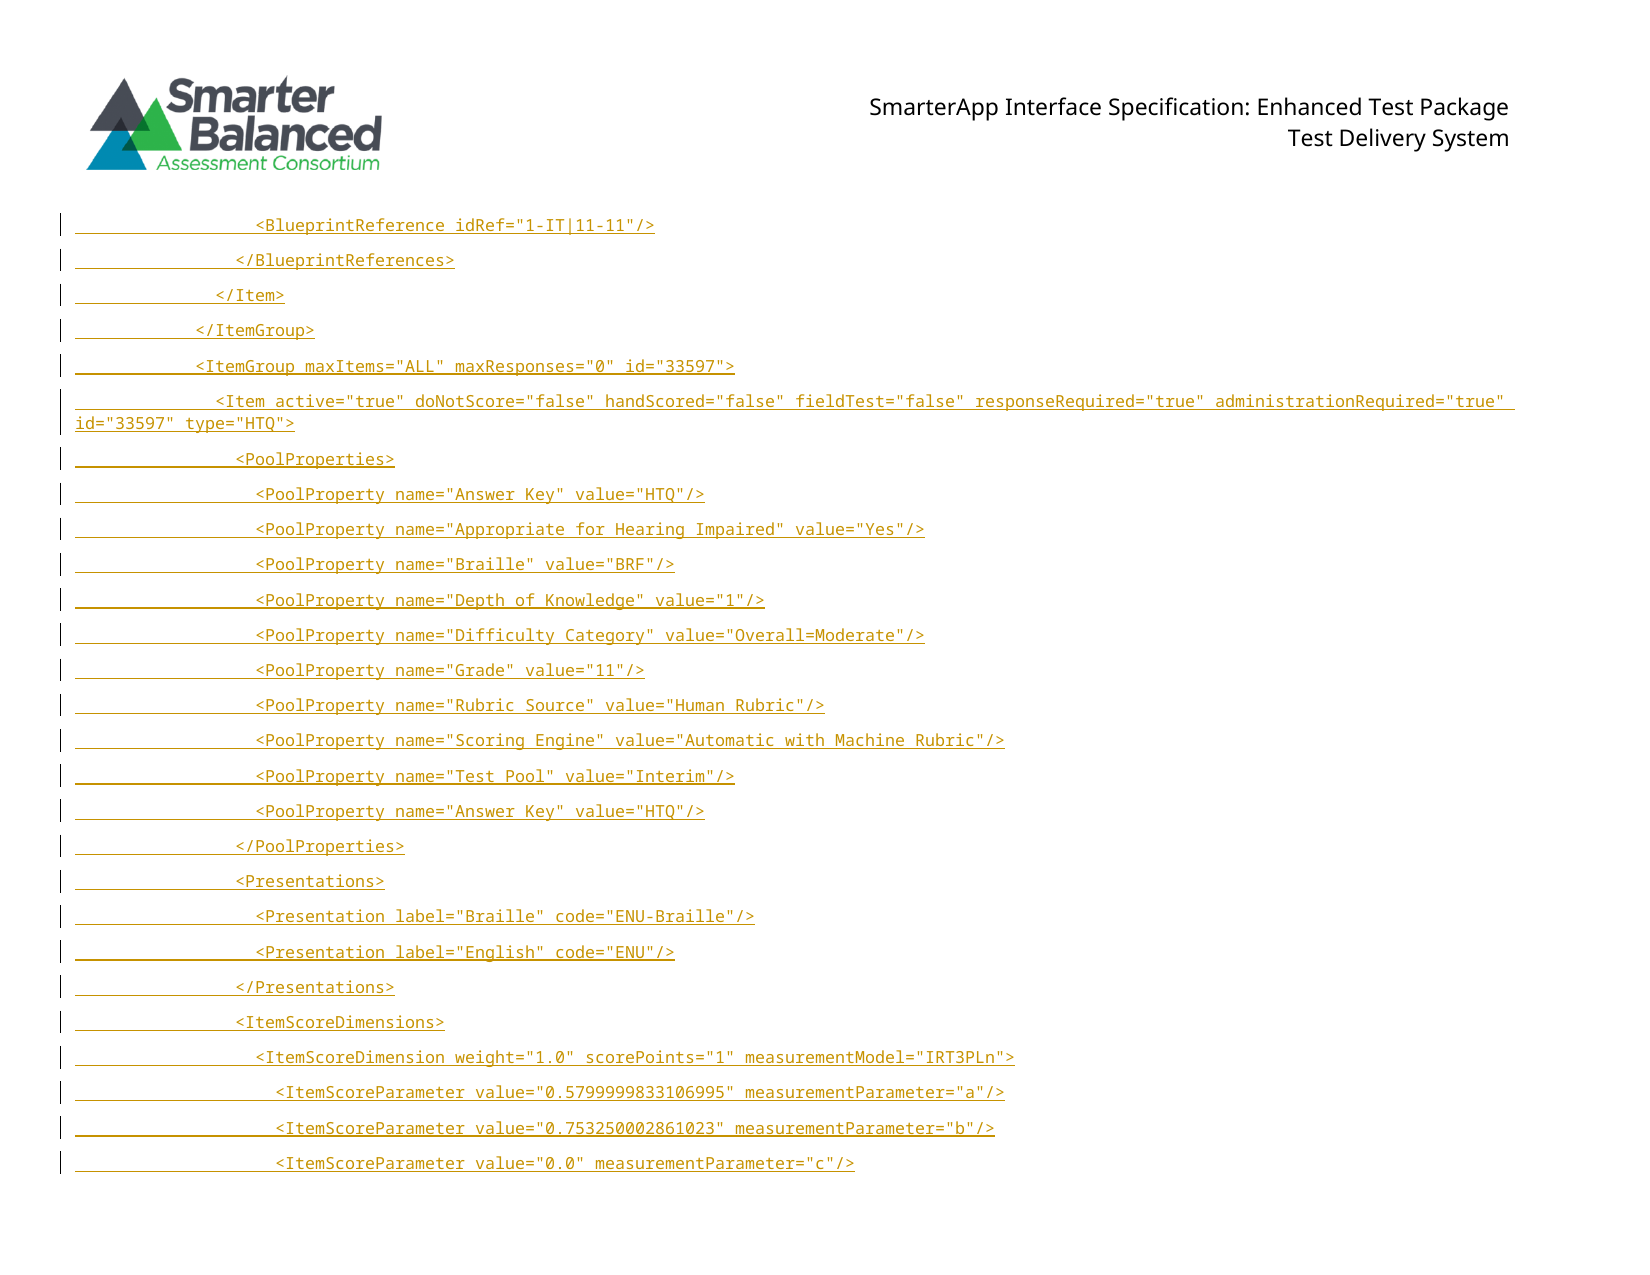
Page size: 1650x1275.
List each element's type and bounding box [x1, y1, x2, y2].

picture [86, 75, 382, 170]
